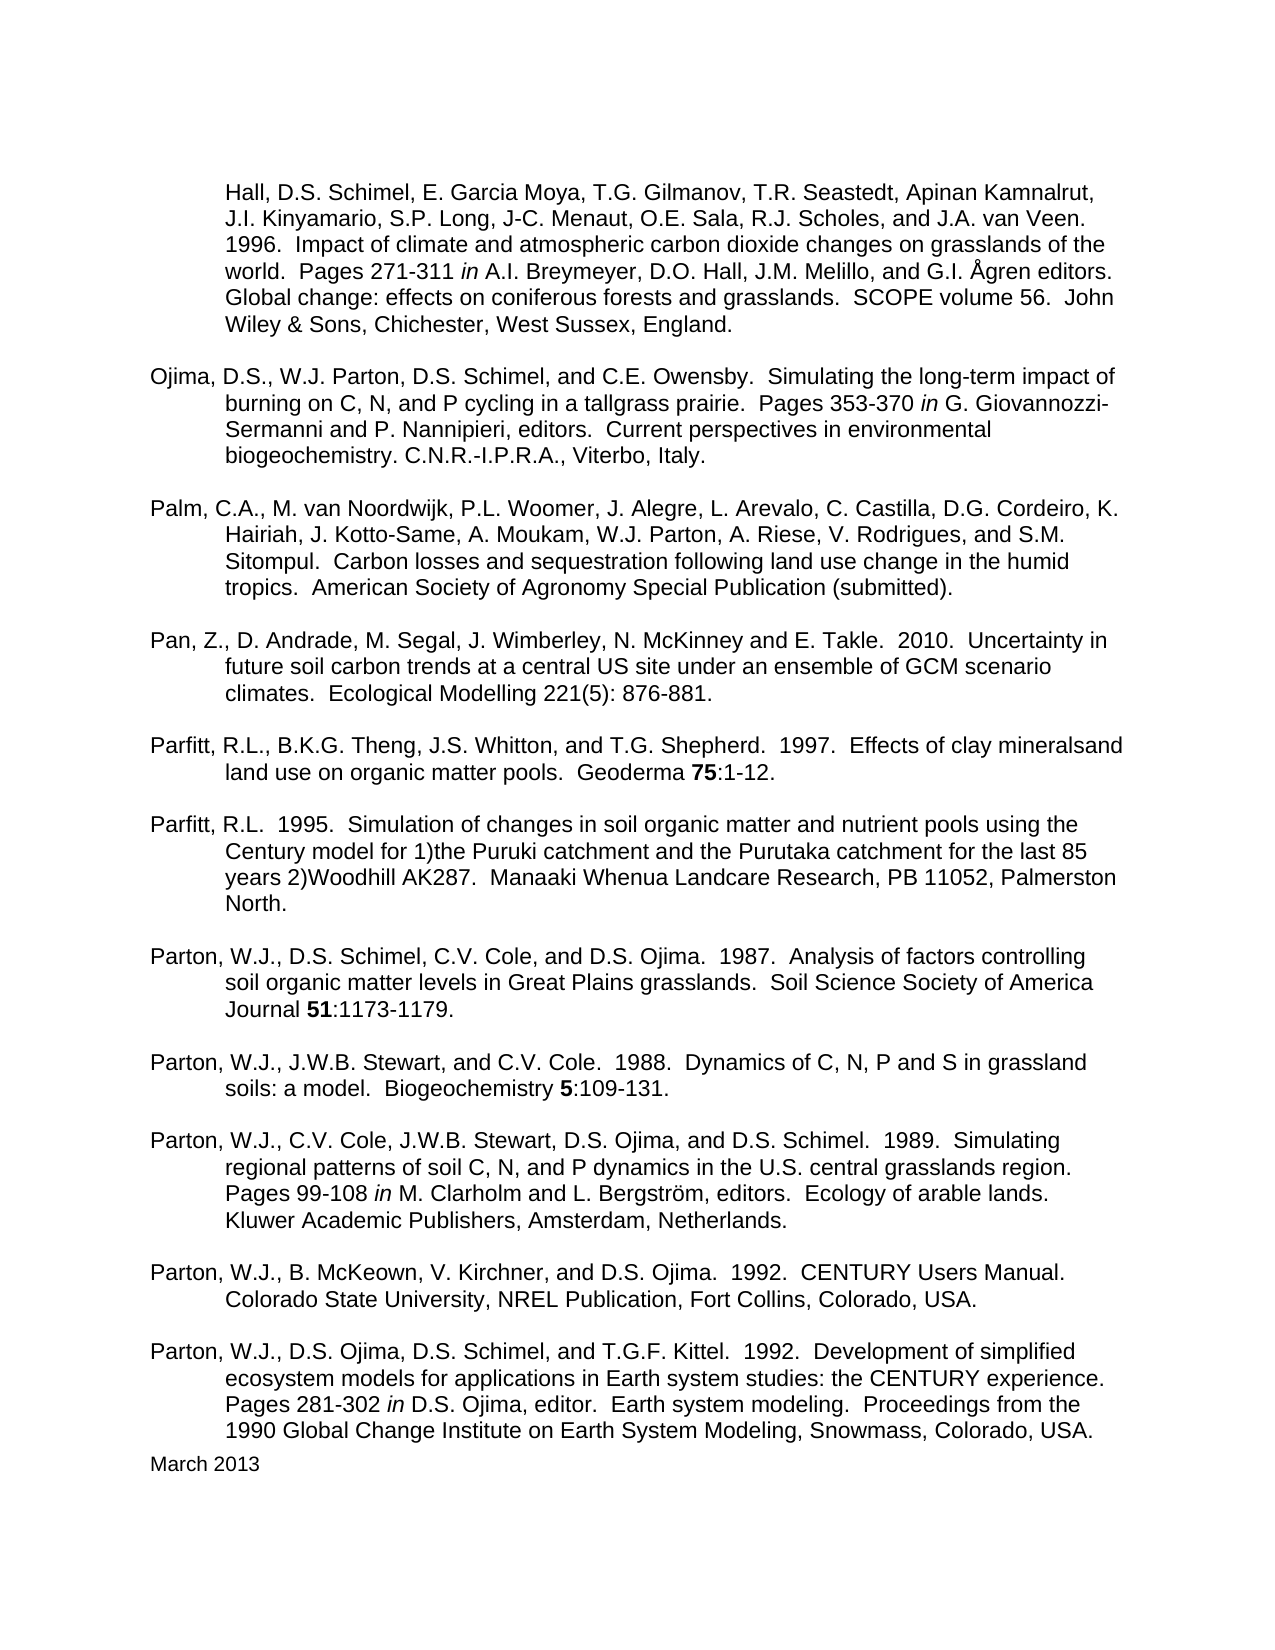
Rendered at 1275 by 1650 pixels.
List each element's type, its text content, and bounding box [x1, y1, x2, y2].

text Pan, Z., D. Andrade, M. Segal, J. Wimberley, N. McKinney and E. Takle. 2010. Uncertainty in future soil carbon trends at a central US site under an ensemble of GCM scenario climates. Ecological Modelling 221(5): 876-881. [150, 627, 1125, 706]
text Parton, W.J., J.W.B. Stewart, and C.V. Cole. 1988. Dynamics of C, N, P and S in grassland soils: a model. Biogeochemistry 5:109-131. [150, 1048, 1125, 1101]
text Parton, W.J., C.V. Cole, J.W.B. Stewart, D.S. Ojima, and D.S. Schimel. 1989. Simulating regional patterns of soil C, N, and P dynamics in the central grasslands region. Pages 99-108 in M. Clarholm and L. Bergström, editors. Ecology of arable lands. Kluwer Academic Publishers, Amsterdam, Netherlands. [150, 1127, 1125, 1233]
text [150, 179, 1125, 337]
text Parton, W.J., D.S. Ojima, D.S. Schimel, and T.G.F. Kittel. 1992. Development of simplified ecosystem models for applications in Earth system studies: the CENTURY experience. Pages 281-302 in D.S. Ojima, editor. Earth system modeling. Proceedings from the 1990 Global Change Institute on Earth System Modeling, Snowmass, Colorado, USA. [150, 1338, 1125, 1444]
text Parfitt, R.L., B.K.G. Theng, J.S. Whitton, and T.G. Shepherd. 1997. Effects of clay mineralsand land use on organic matter pools. Geoderma 75:1-12. [150, 732, 1125, 785]
text Palm, C.A., M. van Noordwijk, P.L. Woomer, J. Alegre, L. Arevalo, C. Castilla, D.G. Cordeiro, K. Hairiah, J. Kotto-Same, A. Moukam, W.J. Parton, A. Riese, V. Rodrigues, and S.M. Sitompul. Carbon losses and sequestration following land use change in the humid tropics. American Society of Agronomy Special Publication (submitted). [150, 495, 1125, 600]
text Ojima, D.S., W.J. Parton, D.S. Schimel, and C.E. Owensby. Simulating the long-term impact of burning on C, N, and P cycling in a tallgrass prairie. Pages 353-370 in G. Giovannozzi-Sermanni and P. Nannipieri, editors. Current perspectives in environmental biogeochemistry. C.N.R.-I.P.R.A., Viterbo, Italy. [150, 363, 1125, 469]
text Parton, W.J., B. McKeown, V. Kirchner, and D.S. Ojima. 1992. CENTURY Users Manual. Colorado State University, NREL Publication, Fort Collins, Colorado, USA. [150, 1259, 1125, 1312]
text Parfitt, R.L. 1995. Simulation of changes in soil organic matter and nutrient pools using the Century model for 1)the Puruki catchment and the Purutaka catchment for the last 85 years 2)Woodhill AK287. Manaaki Whenua Landcare Research, PB 11052, Palmerston North. [150, 811, 1125, 917]
text Parton, W.J., D.S. Schimel, C.V. Cole, and D.S. Ojima. 1987. Analysis of factors controlling soil organic matter levels in grasslands. Soil Science Society of Journal 51:1173-1179. [150, 943, 1125, 1022]
